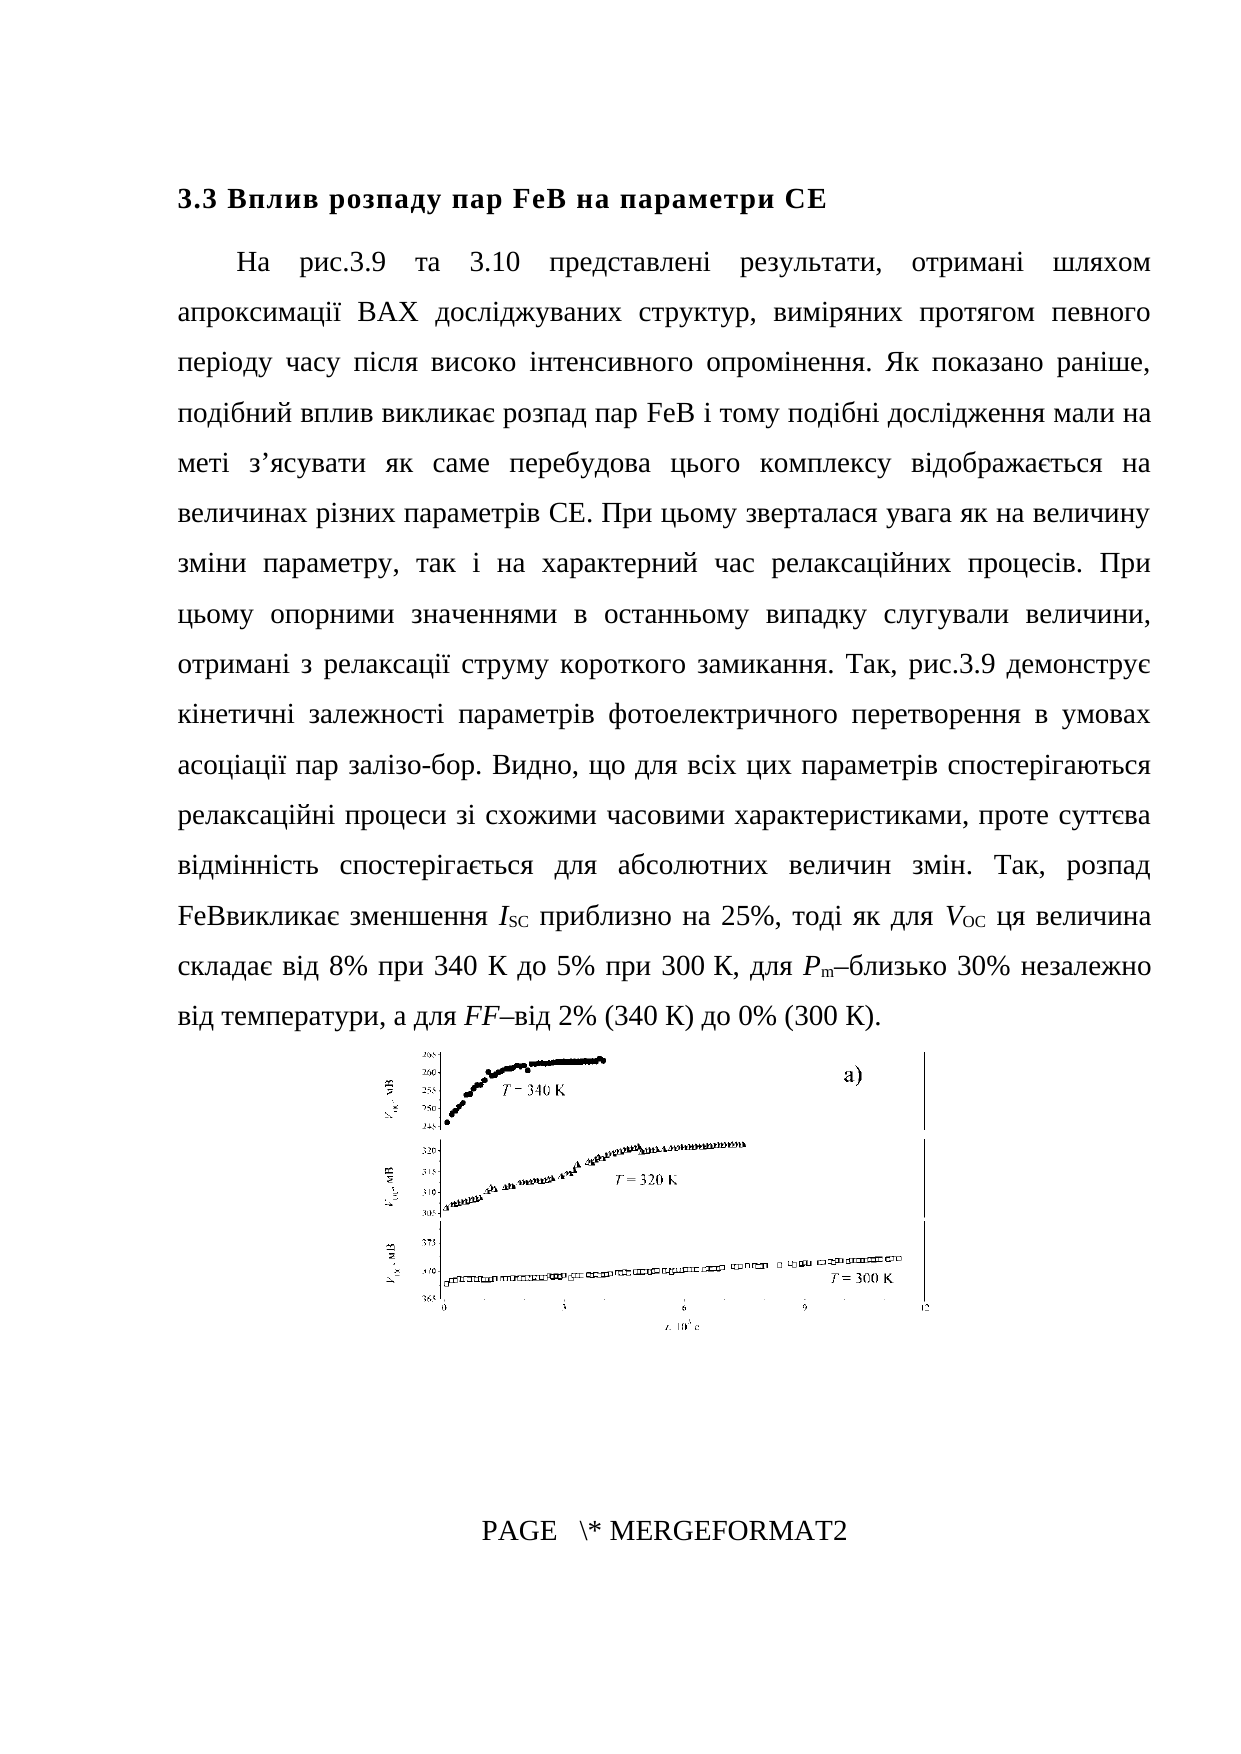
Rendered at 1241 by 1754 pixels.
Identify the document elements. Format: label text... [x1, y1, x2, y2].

text На рис.3.9 та 3.10 представлені результати, отримані шляхом апроксимації ВАХ досліджуваних структур, виміряних протягом певного періоду часу після високо інтенсивного опромінення. Як показано раніше, подібний вплив викликає розпад пар FeB і тому подібні дослідження мали на меті з’ясувати як саме перебудова цього комплексу відображається на величинах різних параметрів СЕ. При цьому зверталася увага як на величину зміни параметру, так і на характерний час релаксаційних процесів. При цьому опорними значеннями в останньому випадку слугували величини, отримані з релаксації струму короткого замикання. Так, рис.3.9 демонструє кінетичні залежності параметрів фотоелектричного перетворення в умовах асоціації пар залізо-бор. Видно, що для всіх цих параметрів спостерігаються релаксаційні процеси зі схожими часовими характеристиками, проте суттєва відмінність спостерігається для абсолютних величин змін. Так, розпад FeBвикликає зменшення ISC приблизно на 25%, тоді як для VOC ця величина складає від 8% при 340 К до 5% при 300 К, для Pm–близько 30% незалежно від температури, а для FF–від 2% (340 К) до 0% (300 К). [177, 244, 1152, 1032]
text 3.3 Вплив розпаду пар FeB на параметри СЕ [177, 181, 1152, 214]
table_header [166, 1049, 1163, 1347]
picture [369, 1048, 960, 1330]
